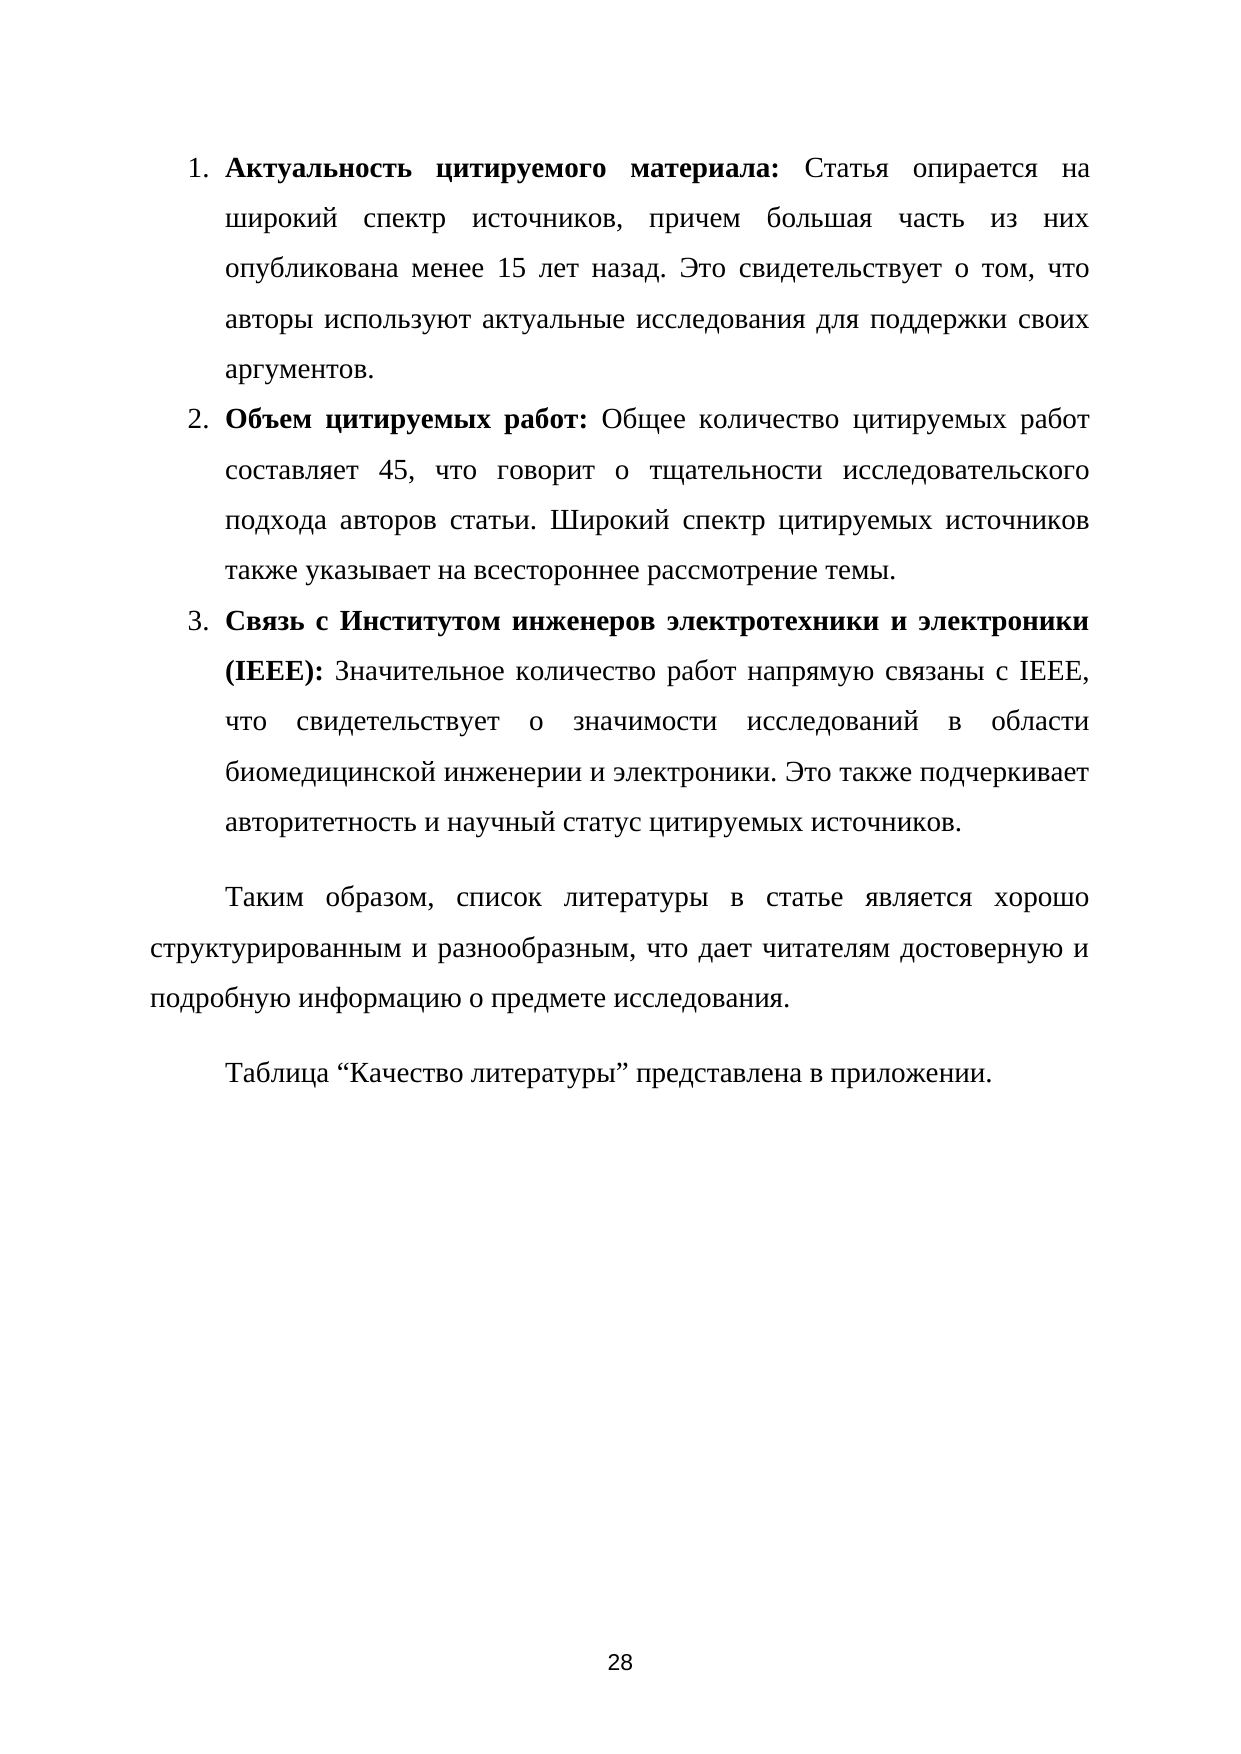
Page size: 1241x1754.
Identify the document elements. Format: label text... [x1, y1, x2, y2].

list Актуальность цитируемого материала: Статья опирается на широкий спектр источников, причем большая часть из них опубликована менее 15 лет назад. Это свидетельствует о том, что авторы используют актуальные исследования для поддержки своих аргументов. [187, 150, 1090, 385]
text Таблица “Качество литературы” представлена в приложении. [150, 1055, 1090, 1089]
text Таким образом, список литературы в статье является хорошо структурированным и разнообразным, что дает читателям достоверную и подробную информацию о предмете исследования. [150, 879, 1090, 1013]
list Связь с Институтом инженеров электротехники и электроники (IEEE): Значительное количество работ напрямую связаны с IEEE, что свидетельствует о значимости исследований в области биомедицинской инженерии и электроники. Это также подчеркивает авторитетность и научный статус цитируемых источников. [187, 603, 1090, 838]
list Объем цитируемых работ: Общее количество цитируемых работ составляет 45, что говорит о тщательности исследовательского подхода авторов статьи. Широкий спектр цитируемых источников также указывает на всестороннее рассмотрение темы. [187, 402, 1090, 586]
